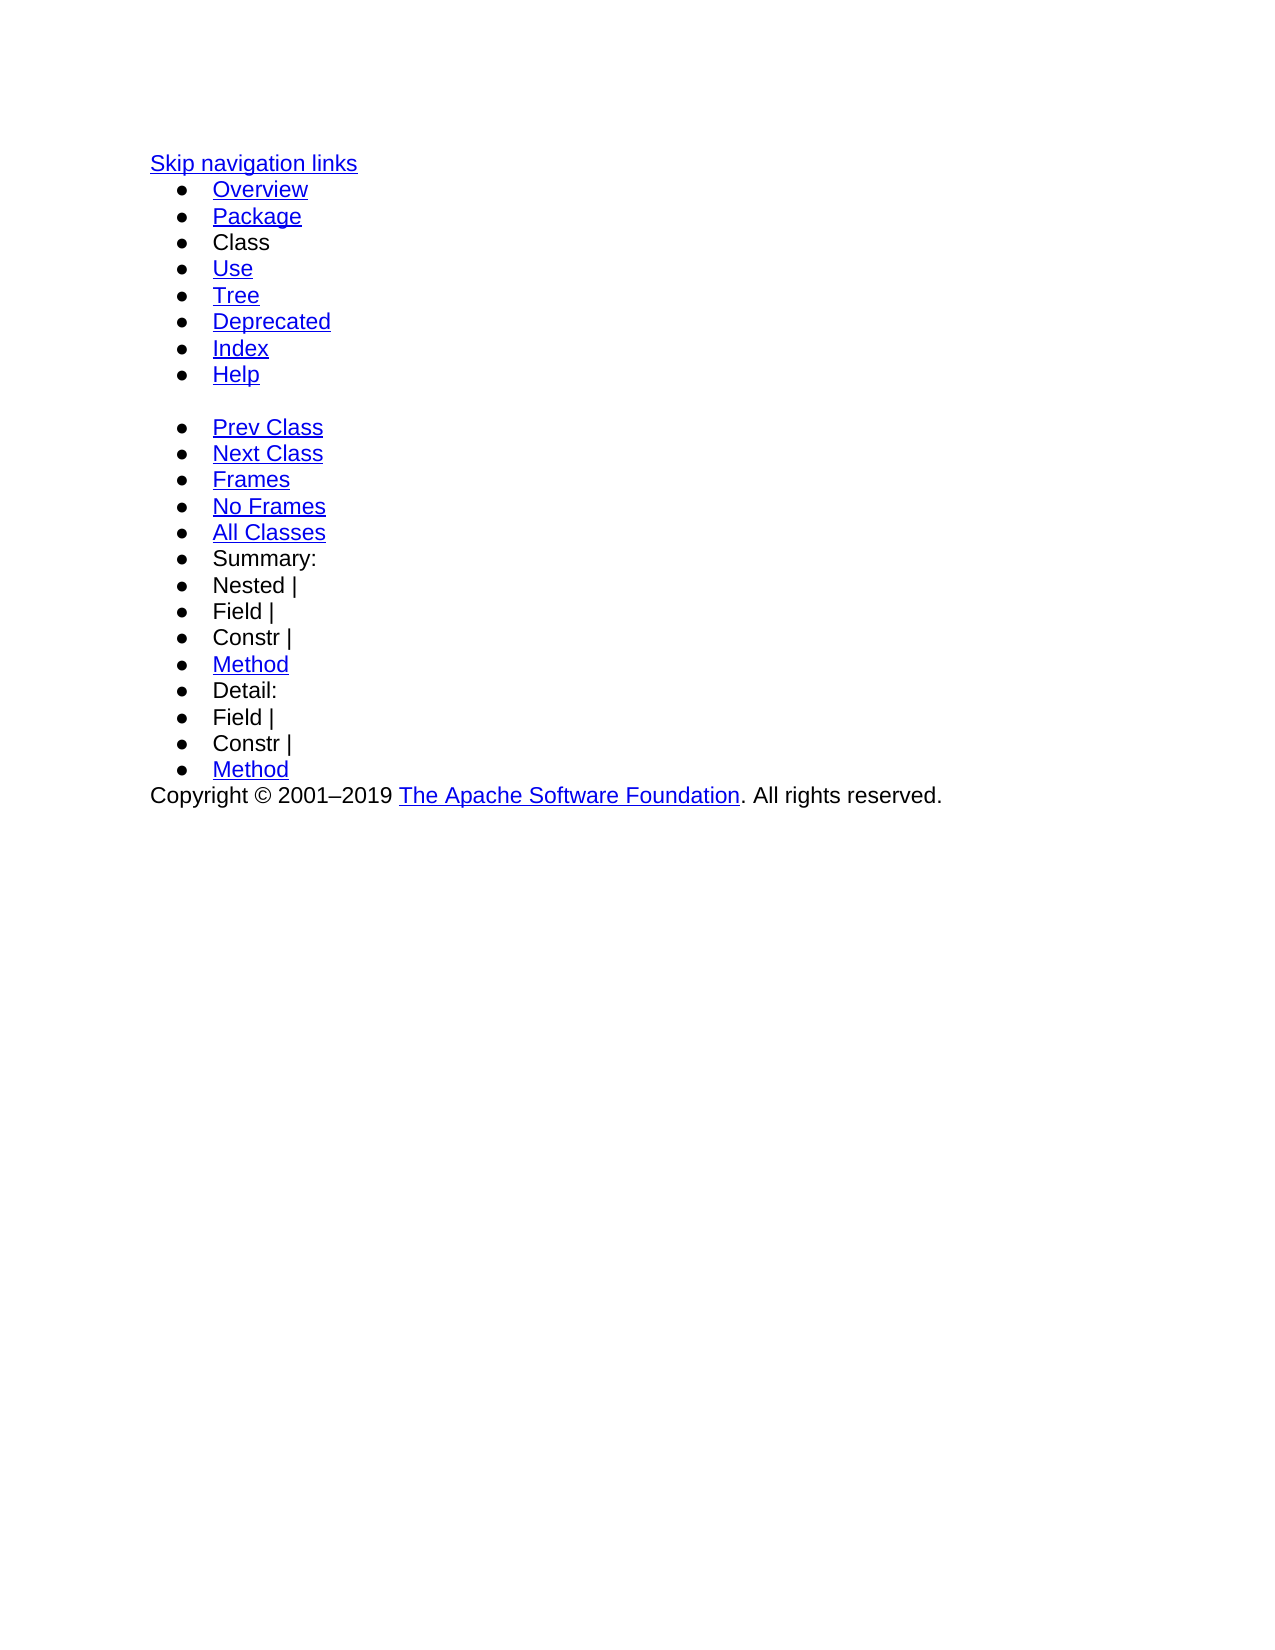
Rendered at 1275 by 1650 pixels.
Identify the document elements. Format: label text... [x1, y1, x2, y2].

list Next Class [175, 440, 1125, 466]
list Tree [175, 282, 1125, 308]
list Deprecated [175, 308, 1125, 334]
list Field | [175, 598, 1125, 624]
list No Frames [175, 493, 1125, 519]
list Overview [175, 176, 1125, 203]
list Detail: [175, 677, 1125, 703]
list Method [175, 756, 1125, 782]
list Summary: [175, 545, 1125, 572]
list Prev Class [175, 413, 1125, 440]
list Constr | [175, 730, 1125, 756]
list Class [175, 229, 1125, 255]
list Package [175, 203, 1125, 229]
list Constr | [175, 624, 1125, 651]
list All Classes [175, 519, 1125, 545]
list Frames [175, 466, 1125, 493]
list Help [175, 361, 1125, 387]
text Copyright © 2001–2019 The Apache Software Foundation. All rights reserved. [150, 782, 1125, 809]
list Field | [175, 703, 1125, 730]
text Skip navigation links [150, 150, 1125, 176]
list Method [175, 651, 1125, 677]
list Use [175, 255, 1125, 282]
list Nested | [175, 572, 1125, 598]
list Index [175, 334, 1125, 361]
